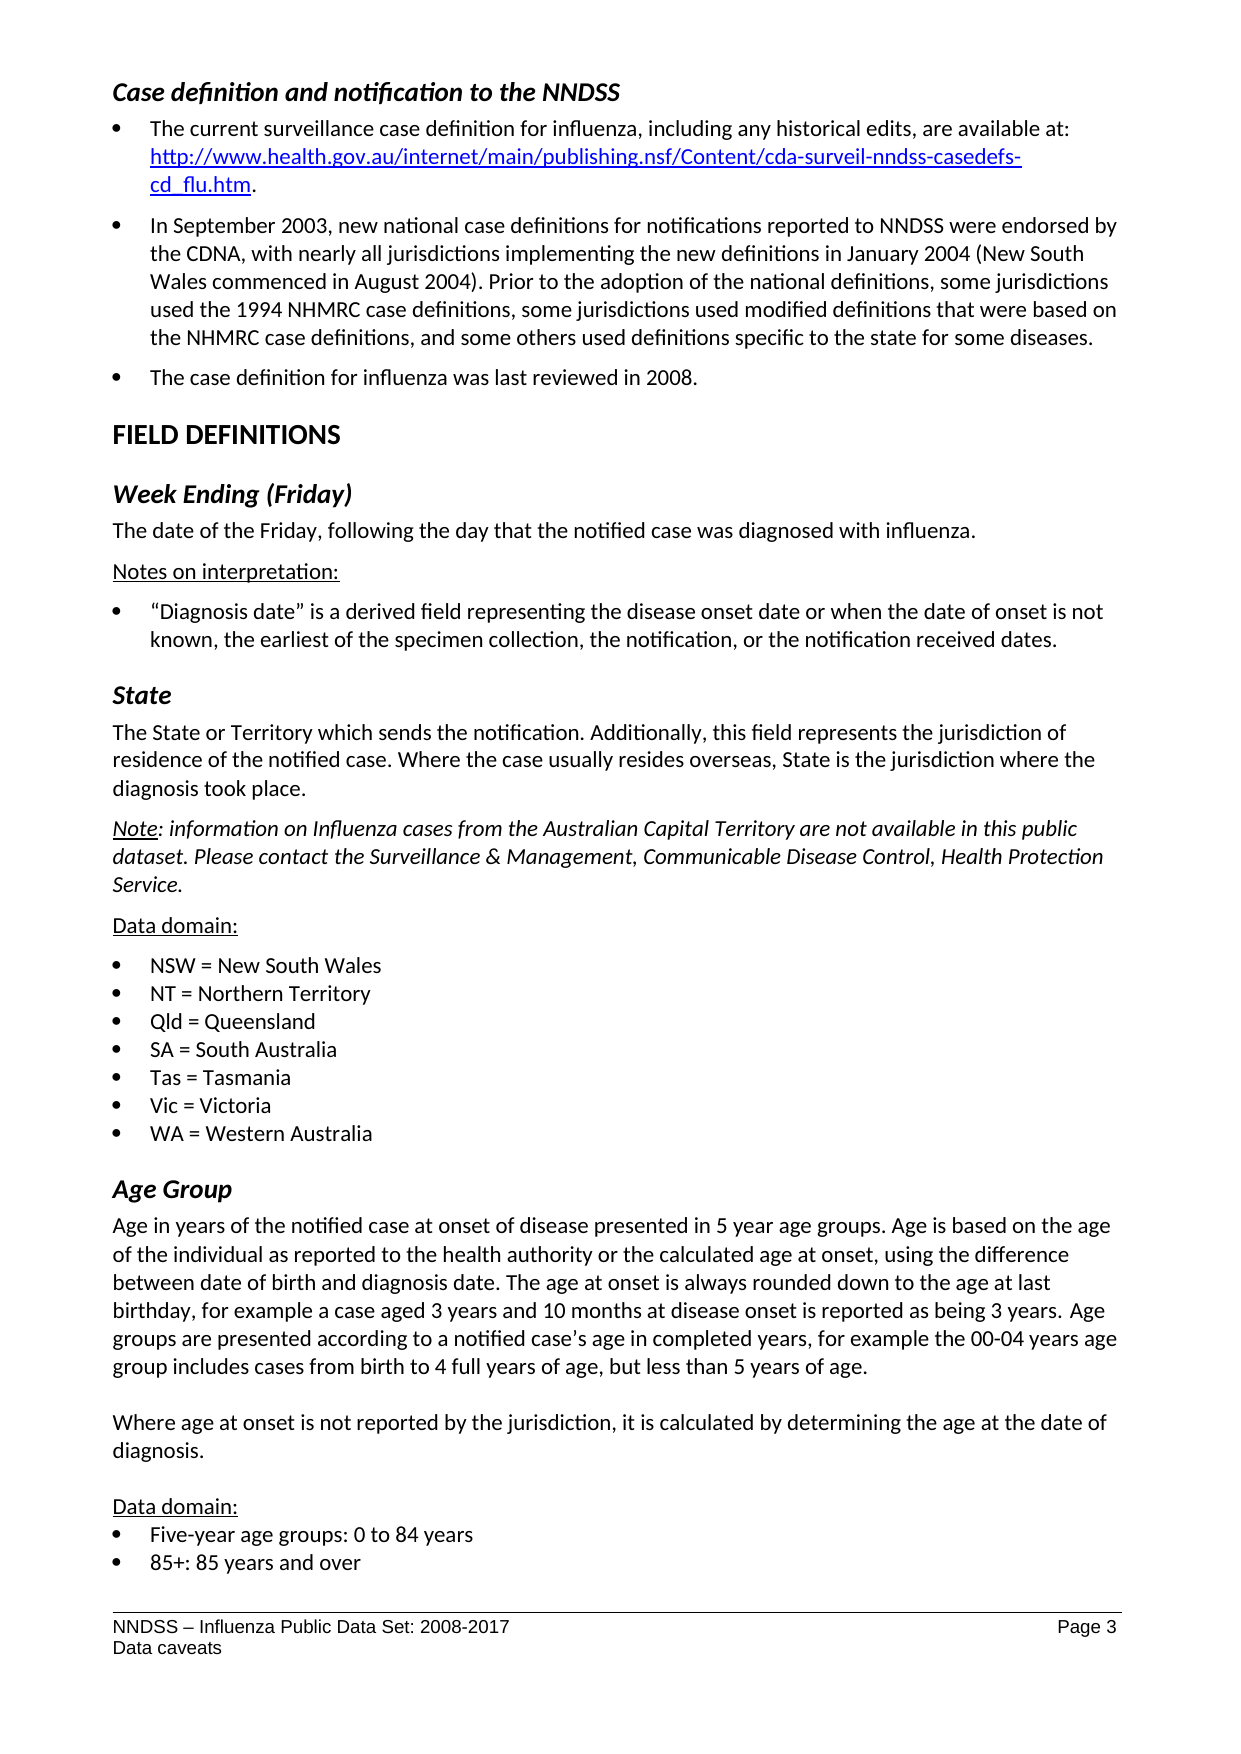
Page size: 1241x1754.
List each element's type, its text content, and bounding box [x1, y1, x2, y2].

list The current surveillance case definition for influenza, including any historical edits, are available at: http://www.health.gov.au/internet/main/publishing.nsf/Content/cda-surveil-nndss-casedefs-cd_flu.htm. [112, 114, 1122, 198]
list Vic = Victoria [112, 1091, 1122, 1119]
text Note: information on Influenza cases from the Australian Capital Territory are not available in this public dataset. Please contact the Surveillance & Management, Communicable Disease Control, Health Protection Service. [112, 814, 1122, 898]
list NSW = New South Wales [112, 951, 1122, 979]
list “Diagnosis date” is a derived field representing the disease onset date or when the date of onset is not known, the earliest of the specimen collection, the notification, or the notification received dates. [112, 597, 1122, 653]
list Five-year age groups: 0 to 84 years [112, 1520, 1122, 1548]
subtitle Case definition and notification to the NNDSS [112, 75, 1122, 108]
list Qld = Queensland [112, 1007, 1122, 1035]
text Data domain: [112, 1492, 1122, 1520]
list Tas = Tasmania [112, 1063, 1122, 1091]
text Where age at onset is not reported by the jurisdiction, it is calculated by determining the age at the date of diagnosis. [112, 1408, 1122, 1464]
subtitle State [112, 678, 1122, 711]
subtitle Age Group [112, 1172, 1122, 1205]
subtitle FIELD DEFINITIONS [112, 416, 1122, 452]
list In September 2003, new national case definitions for notifications reported to NNDSS were endorsed by the CDNA, with nearly all jurisdictions implementing the new definitions in January 2004 (New South Wales commenced in August 2004). Prior to the adoption of the national definitions, some jurisdictions used the 1994 NHMRC case definitions, some jurisdictions used modified definitions that were based on the NHMRC case definitions, and some others used definitions specific to the state for some diseases. [112, 211, 1122, 351]
text The date of the Friday, following the day that the notified case was diagnosed with influenza. [112, 516, 1122, 544]
text Age in years of the notified case at onset of disease presented in 5 year age groups. Age is based on the age of the individual as reported to the health authority or the calculated age at onset, using the difference between date of birth and diagnosis date. The age at onset is always rounded down to the age at last birthday, for example a case aged 3 years and 10 months at disease onset is reported as being 3 years. Age groups are presented according to a notified case’s age in completed years, for example the 00-04 years age group includes cases from birth to 4 full years of age, but less than 5 years of age. [112, 1212, 1122, 1380]
list 85+: 85 years and over [112, 1548, 1122, 1576]
subtitle Week Ending (Friday) [112, 477, 1122, 510]
list The case definition for influenza was last reviewed in 2008. [112, 363, 1122, 391]
list NT = Northern Territory [112, 979, 1122, 1007]
list WA = Western Australia [112, 1119, 1122, 1147]
text Notes on interpretation: [112, 557, 1122, 585]
list SA = South Australia [112, 1035, 1122, 1063]
text The State or Territory which sends the notification. Additionally, this field represents the jurisdiction of residence of the notified case. Where the case usually resides overseas, State is the jurisdiction where the diagnosis took place. [112, 718, 1122, 802]
text Data domain: [112, 911, 1122, 939]
